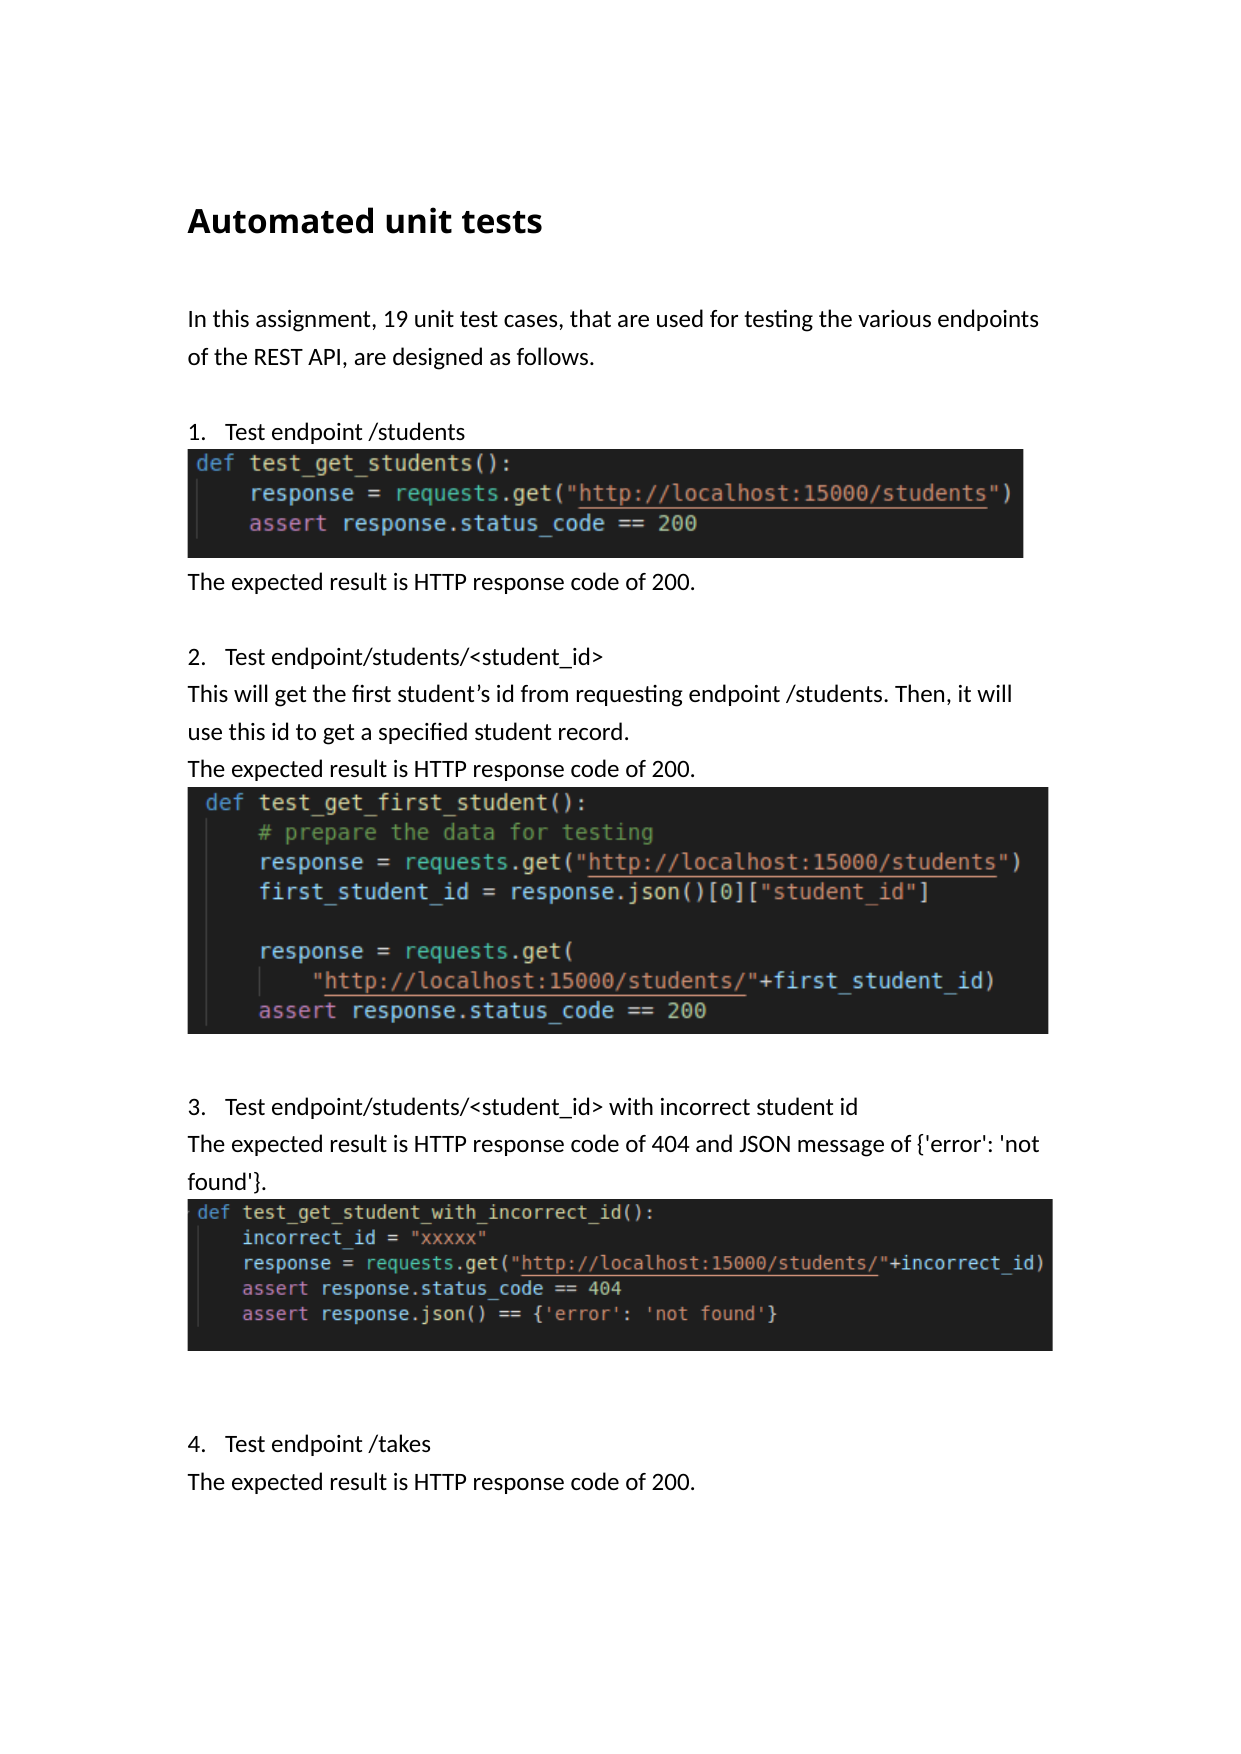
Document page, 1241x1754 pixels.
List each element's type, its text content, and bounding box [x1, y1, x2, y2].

text The expected result is HTTP response code of 200. [187, 562, 1053, 600]
picture [187, 449, 1024, 558]
picture [187, 1199, 1053, 1351]
list Test endpoint /students [187, 412, 1053, 450]
text This will get the first student’s id from requesting endpoint /students. Then, it will use this id to get a specified student record. [187, 675, 1053, 750]
list Test endpoint/students/<student_id> [187, 637, 1053, 675]
text The expected result is HTTP response code of 200. [187, 750, 1053, 787]
list Test endpoint /takes [187, 1425, 1053, 1462]
text In this assignment, 19 unit test cases, that are used for testing the various endpoints of the REST API, are designed as follows. [187, 300, 1053, 375]
subtitle Automated unit tests [187, 183, 1053, 258]
picture [187, 787, 1049, 1034]
text The expected result is HTTP response code of 404 and JSON message of {'error': 'not found'}. [187, 1125, 1053, 1199]
list Test endpoint/students/<student_id> with incorrect student id [187, 1087, 1053, 1125]
text The expected result is HTTP response code of 200. [187, 1462, 1053, 1500]
